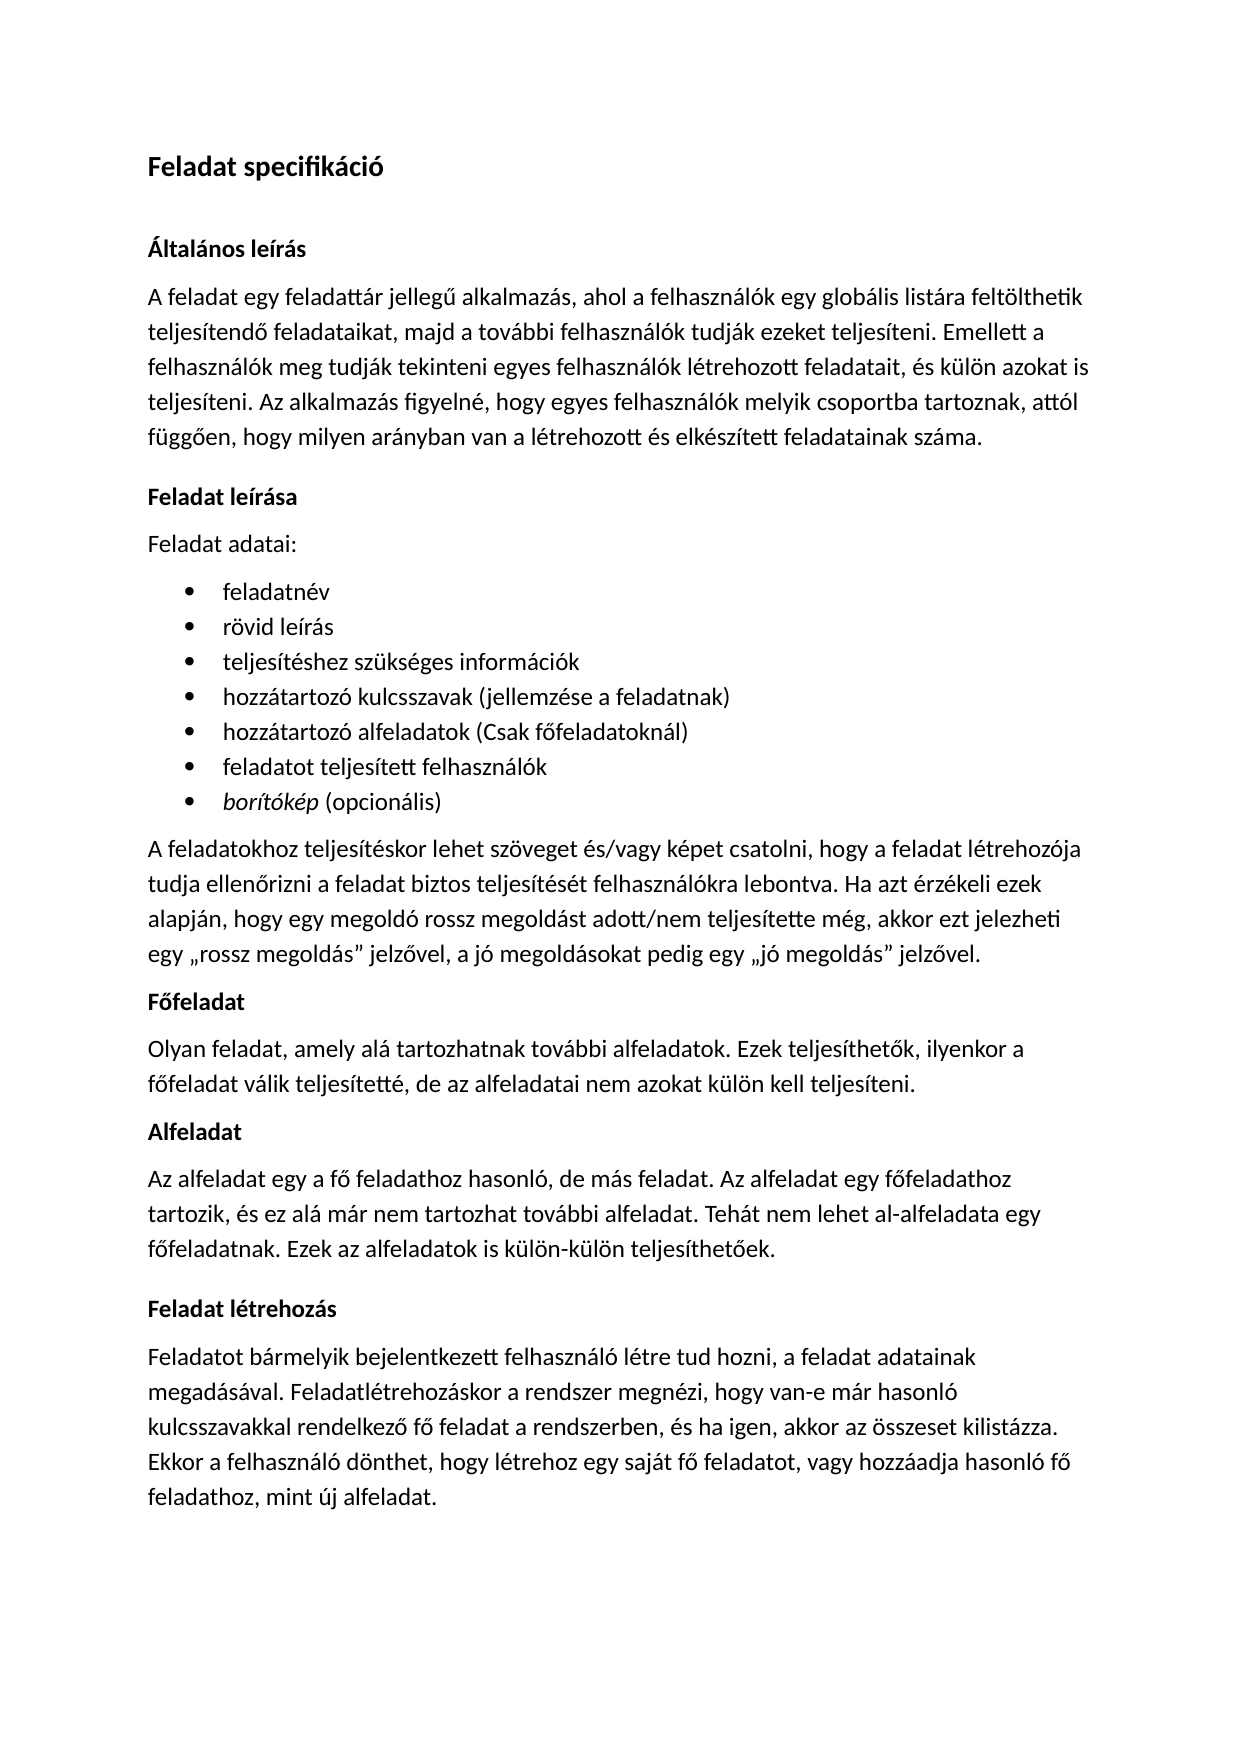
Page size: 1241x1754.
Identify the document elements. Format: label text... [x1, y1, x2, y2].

text Az alfeladat egy a fő feladathoz hasonló, de más feladat. Az alfeladat egy főfeladathoz tartozik, és ez alá már nem tartozhat további alfeladat. Tehát nem lehet al-alfeladata egy főfeladatnak. Ezek az alfeladatok is külön-külön teljesíthetőek. [148, 1163, 1093, 1264]
list feladatnév [185, 576, 1093, 606]
list borítókép (opcionális) [185, 786, 1093, 816]
text Feladat létrehozás [148, 1293, 1093, 1324]
list hozzátartozó alfeladatok (Csak főfeladatoknál) [185, 716, 1093, 746]
list rövid leírás [185, 611, 1093, 641]
text Feladat leírása [148, 481, 1093, 511]
list feladatot teljesített felhasználók [185, 751, 1093, 781]
text Feladatot bármelyik bejelentkezett felhasználó létre tud hozni, a feladat adatainak megadásával. Feladatlétrehozáskor a rendszer megnézi, hogy van-e már hasonló kulcsszavakkal rendelkező fő feladat a rendszerben, és ha igen, akkor az összeset kilistázza. Ekkor a felhasználó dönthet, hogy létrehoz egy saját fő feladatot, vagy hozzáadja hasonló fő feladathoz, mint új alfeladat. [148, 1341, 1093, 1511]
text Általános leírás [148, 233, 1093, 264]
text Feladat specifikáció [148, 148, 1093, 183]
text Feladat adatai: [148, 528, 1093, 559]
text A feladatokhoz teljesítéskor lehet szöveget és/vagy képet csatolni, hogy a feladat létrehozója tudja ellenőrizni a feladat biztos teljesítését felhasználókra lebontva. Ha azt érzékeli ezek alapján, hogy egy megoldó rossz megoldást adott/nem teljesítette még, akkor ezt jelezheti egy „rossz megoldás” jelzővel, a jó megoldásokat pedig egy „jó megoldás” jelzővel. [148, 833, 1093, 969]
list teljesítéshez szükséges információk [185, 646, 1093, 676]
text Olyan feladat, amely alá tartozhatnak további alfeladatok. Ezek teljesíthetők, ilyenkor a főfeladat válik teljesítetté, de az alfeladatai nem azokat külön kell teljesíteni. [148, 1033, 1093, 1099]
text Főfeladat [148, 986, 1093, 1016]
text A feladat egy feladattár jellegű alkalmazás, ahol a felhasználók egy globális listára feltölthetik teljesítendő feladataikat, majd a további felhasználók tudják ezeket teljesíteni. Emellett a felhasználók meg tudják tekinteni egyes felhasználók létrehozott feladatait, és külön azokat is teljesíteni. Az alkalmazás figyelné, hogy egyes felhasználók melyik csoportba tartoznak, attól függően, hogy milyen arányban van a létrehozott és elkészített feladatainak száma. [148, 281, 1093, 451]
text Alfeladat [148, 1116, 1093, 1146]
list hozzátartozó kulcsszavak (jellemzése a feladatnak) [185, 681, 1093, 711]
